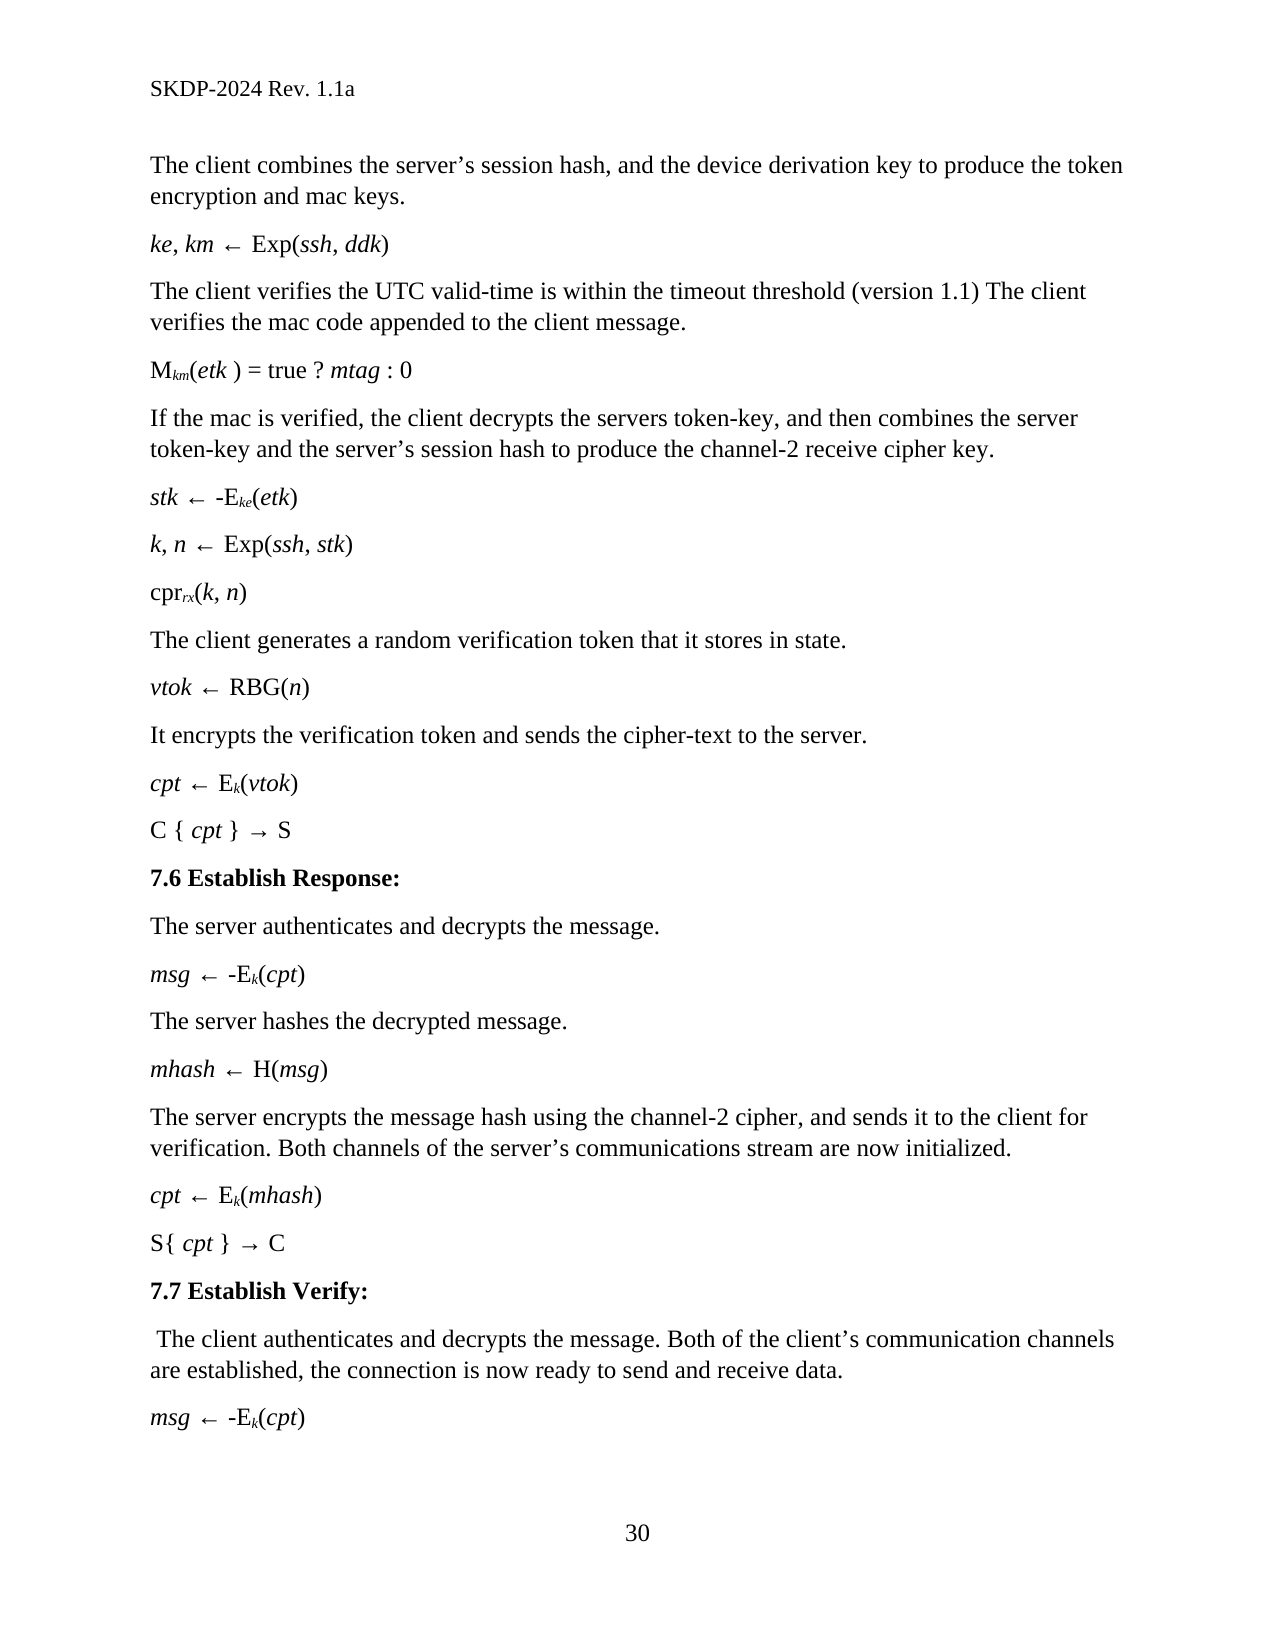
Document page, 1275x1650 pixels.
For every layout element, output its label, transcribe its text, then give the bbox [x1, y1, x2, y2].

text If the mac is verified, the client decrypts the servers token-key, and then combines the server token-key and the server’s session hash to produce the channel-2 receive cipher key. [150, 403, 1125, 463]
text cprrx(k, n) [150, 577, 1125, 606]
text The client combines the server’s session hash, and the device derivation key to produce the token encryption and mac keys. [150, 150, 1125, 210]
text It encrypts the verification token and sends the cipher-text to the server. [150, 720, 1125, 749]
text The server hashes the decrypted message. [150, 1006, 1125, 1035]
text msg ← -Ek(cpt) [150, 959, 1125, 987]
text msg ← -Ek(cpt) [150, 1402, 1125, 1431]
text Mkm(etk ) = true ? mtag : 0 [150, 355, 1125, 384]
text k, n ← Exp(ssh, stk) [150, 529, 1125, 558]
text The server encrypts the message hash using the channel-2 cipher, and sends it to the client for verification. Both channels of the server’s communications stream are now initialized. [150, 1102, 1125, 1162]
text The server authenticates and decrypts the message. [150, 911, 1125, 940]
text vtok ← RBG(n) [150, 672, 1125, 701]
text ke, km ← Exp(ssh, ddk) [150, 229, 1125, 257]
text 7.6 Establish Response: [150, 863, 1125, 892]
text The client authenticates and decrypts the message. Both of the client’s communication channels are established, the connection is now ready to send and receive data. [150, 1324, 1125, 1383]
text C { cpt } → S [150, 816, 1125, 844]
text mhash ← H(msg) [150, 1054, 1125, 1083]
text The client generates a random verification token that it stores in state. [150, 625, 1125, 653]
text S{ cpt } → C [150, 1228, 1125, 1257]
text 7.7 Establish Verify: [150, 1276, 1125, 1305]
text cpt ← Ek(mhash) [150, 1181, 1125, 1209]
text The client verifies the UTC valid-time is within the timeout threshold (version 1.1) The client verifies the mac code appended to the client message. [150, 276, 1125, 336]
text cpt ← Ek(vtok) [150, 768, 1125, 797]
text stk ← -Eke(etk) [150, 482, 1125, 510]
